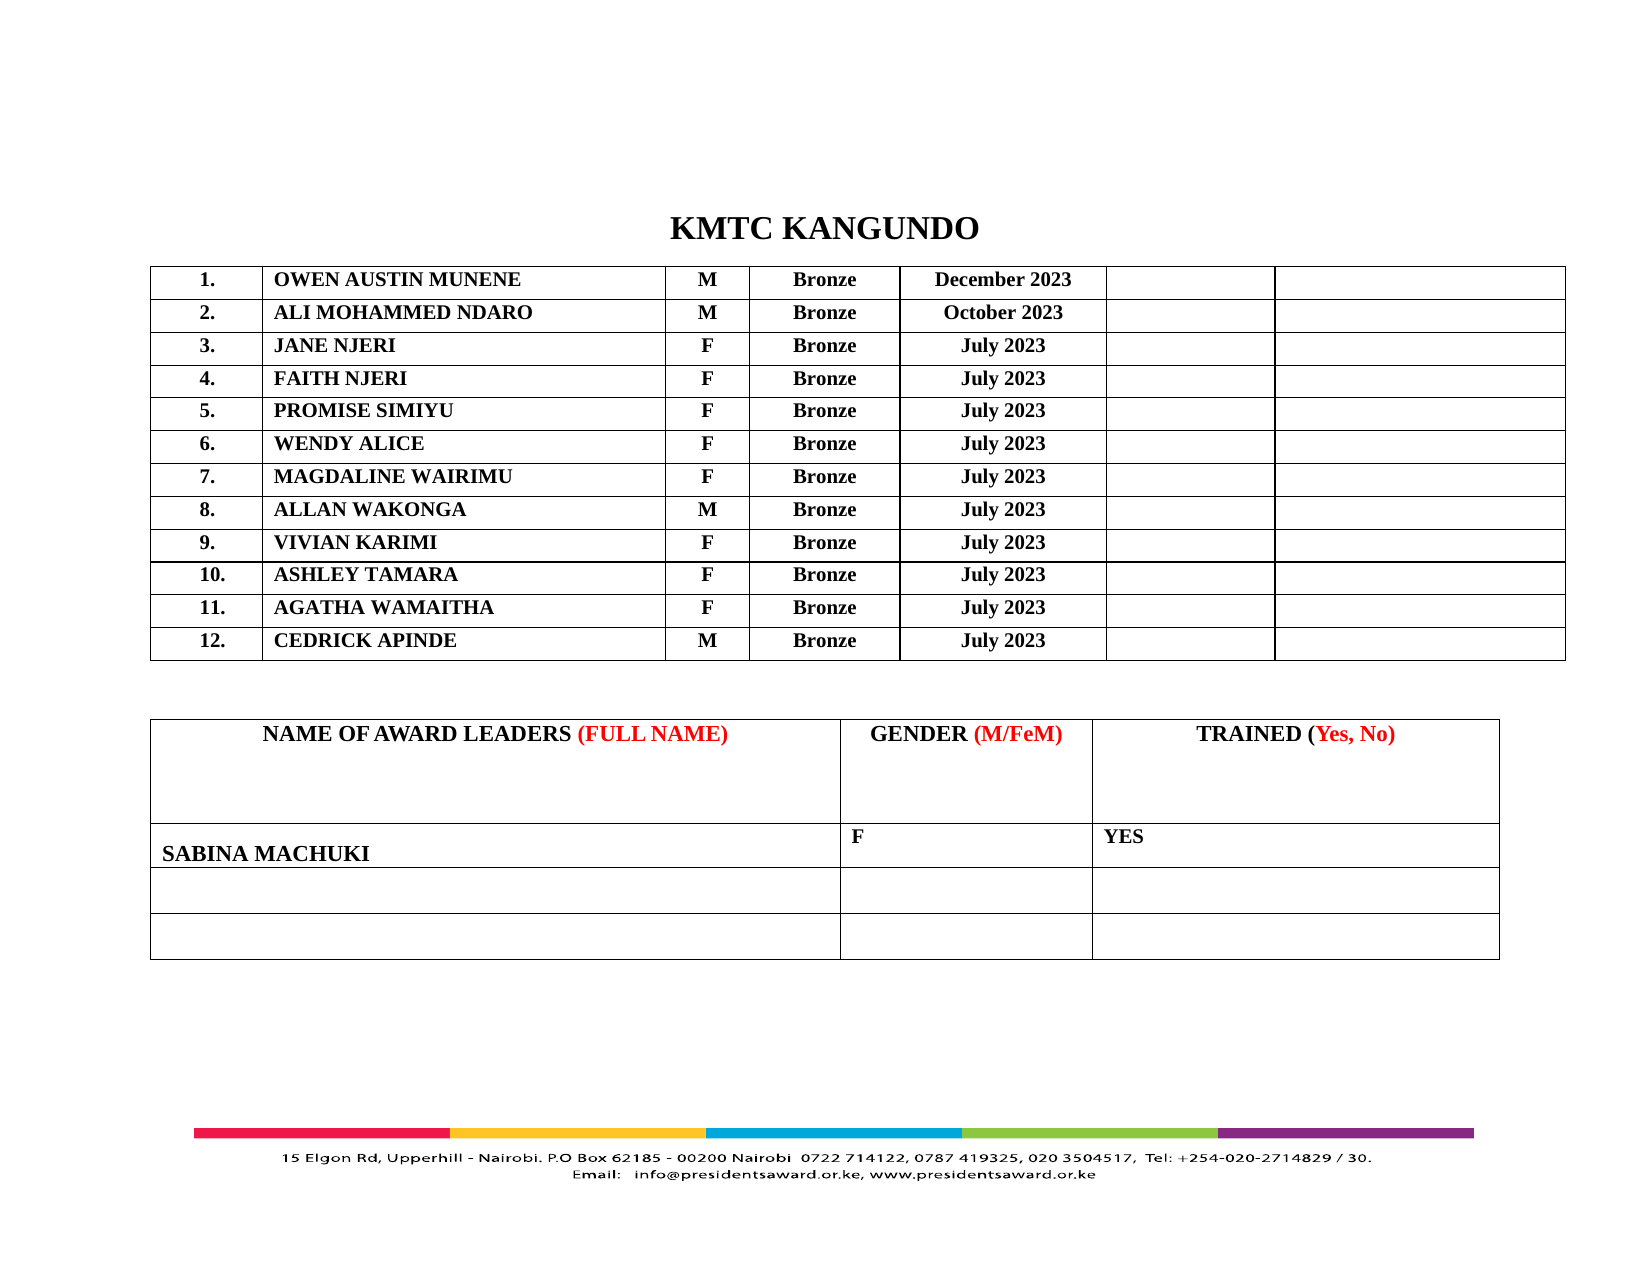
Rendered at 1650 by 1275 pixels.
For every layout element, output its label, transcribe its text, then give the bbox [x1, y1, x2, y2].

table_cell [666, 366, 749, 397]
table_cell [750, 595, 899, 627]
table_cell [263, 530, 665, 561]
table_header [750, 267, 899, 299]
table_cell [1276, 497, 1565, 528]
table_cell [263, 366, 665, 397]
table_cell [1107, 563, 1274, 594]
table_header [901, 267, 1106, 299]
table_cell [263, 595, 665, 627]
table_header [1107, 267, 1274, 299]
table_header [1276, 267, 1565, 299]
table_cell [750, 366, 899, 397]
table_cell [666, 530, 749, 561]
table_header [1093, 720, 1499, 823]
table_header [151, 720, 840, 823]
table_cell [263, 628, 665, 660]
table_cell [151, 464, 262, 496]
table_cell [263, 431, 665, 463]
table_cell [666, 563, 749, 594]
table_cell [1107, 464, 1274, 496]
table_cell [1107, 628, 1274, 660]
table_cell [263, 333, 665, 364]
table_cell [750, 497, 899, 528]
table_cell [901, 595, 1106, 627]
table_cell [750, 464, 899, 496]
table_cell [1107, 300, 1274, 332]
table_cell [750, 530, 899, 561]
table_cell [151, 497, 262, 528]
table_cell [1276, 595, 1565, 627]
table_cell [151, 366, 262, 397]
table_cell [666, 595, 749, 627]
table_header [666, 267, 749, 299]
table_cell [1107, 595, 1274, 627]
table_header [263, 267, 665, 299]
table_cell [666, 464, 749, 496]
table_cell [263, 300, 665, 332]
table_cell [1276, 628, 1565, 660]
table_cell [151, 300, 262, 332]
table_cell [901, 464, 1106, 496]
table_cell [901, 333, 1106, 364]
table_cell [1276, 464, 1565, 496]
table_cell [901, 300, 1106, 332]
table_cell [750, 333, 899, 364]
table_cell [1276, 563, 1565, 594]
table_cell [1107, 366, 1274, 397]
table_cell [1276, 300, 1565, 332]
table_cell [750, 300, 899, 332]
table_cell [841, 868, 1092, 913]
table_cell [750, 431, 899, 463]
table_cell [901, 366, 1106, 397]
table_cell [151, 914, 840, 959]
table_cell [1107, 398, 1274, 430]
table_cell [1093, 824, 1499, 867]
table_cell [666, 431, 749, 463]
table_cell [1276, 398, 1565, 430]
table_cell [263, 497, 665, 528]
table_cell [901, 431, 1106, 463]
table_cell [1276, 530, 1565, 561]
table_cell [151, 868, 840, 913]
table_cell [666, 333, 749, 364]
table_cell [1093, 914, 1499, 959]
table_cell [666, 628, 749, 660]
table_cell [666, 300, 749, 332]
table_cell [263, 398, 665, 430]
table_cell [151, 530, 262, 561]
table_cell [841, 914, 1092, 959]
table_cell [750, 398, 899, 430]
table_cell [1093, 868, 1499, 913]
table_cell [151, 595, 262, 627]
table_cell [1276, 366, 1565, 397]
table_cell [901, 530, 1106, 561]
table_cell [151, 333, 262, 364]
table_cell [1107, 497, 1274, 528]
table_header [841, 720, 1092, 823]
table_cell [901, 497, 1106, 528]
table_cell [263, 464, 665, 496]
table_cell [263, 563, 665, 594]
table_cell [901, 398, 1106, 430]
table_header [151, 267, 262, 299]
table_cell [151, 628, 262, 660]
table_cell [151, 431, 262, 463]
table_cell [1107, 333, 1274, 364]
text KMTC KANGUNDO [150, 208, 1500, 246]
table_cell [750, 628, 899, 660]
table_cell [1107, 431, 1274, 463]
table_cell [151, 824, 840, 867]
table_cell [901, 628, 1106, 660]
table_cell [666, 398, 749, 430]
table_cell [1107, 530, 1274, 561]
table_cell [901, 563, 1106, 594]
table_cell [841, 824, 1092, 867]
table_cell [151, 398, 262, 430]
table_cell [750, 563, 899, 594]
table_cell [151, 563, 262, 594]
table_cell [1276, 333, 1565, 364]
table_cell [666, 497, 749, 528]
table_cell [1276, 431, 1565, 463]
